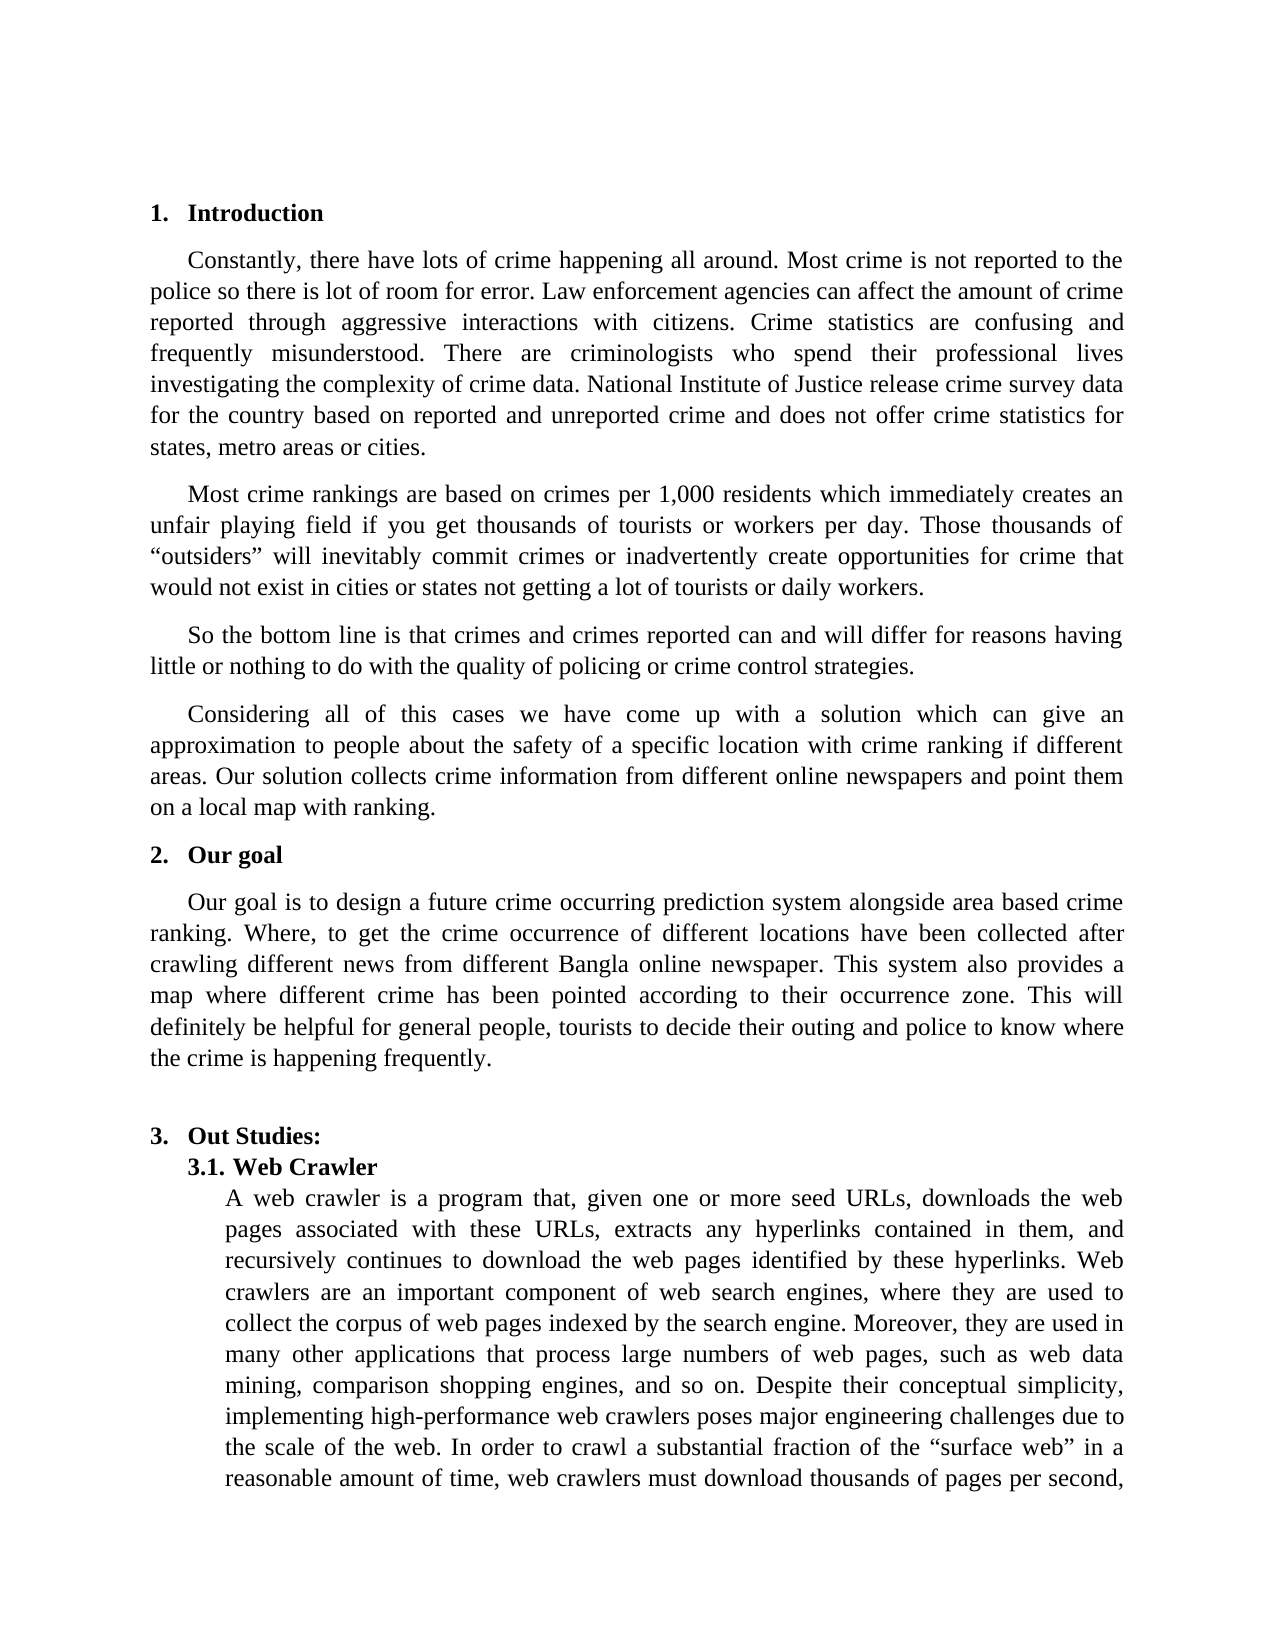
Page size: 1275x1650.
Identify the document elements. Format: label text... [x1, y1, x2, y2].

list Web Crawler [187, 1152, 1125, 1181]
list Out Studies: [150, 1121, 1125, 1150]
text Considering all of this cases we have come up with a solution which can give an approximation to people about the safety of a specific location with crime ranking if different areas. Our solution collects crime information from different online newspapers and point them on a local map with ranking. [150, 699, 1125, 821]
list Our goal [150, 840, 1125, 868]
text Our goal is to design a future crime occurring prediction system alongside area based crime ranking. Where, to get the crime occurrence of different locations have been collected after crawling different news from different Bangla online newspaper. This system also provides a map where different crime has been pointed according to their occurrence zone. This will definitely be helpful for general people, tourists to decide their outing and police to know where the crime is happening frequently. [150, 887, 1125, 1071]
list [225, 1183, 1125, 1492]
list Introduction [150, 198, 1125, 226]
text Constantly, there have lots of crime happening all around. Most crime is not reported to the police so there is lot of room for error. Law enforcement agencies can affect the amount of crime reported through aggressive interactions with citizens. Crime statistics are confusing and frequently misunderstood. There are criminologists who spend their professional lives investigating the complexity of crime data. National Institute of Justice release crime survey data for the country based on reported and unreported crime and does not offer crime statistics for states, metro areas or cities. [150, 245, 1125, 460]
text Most crime rankings are based on crimes per 1,000 residents which immediately creates an unfair playing field if you get thousands of tourists or workers per day. Those thousands of “outsiders” will inevitably commit crimes or inadvertently create opportunities for crime that would not exist in cities or states not getting a lot of tourists or daily workers. [150, 479, 1125, 601]
text So the bottom line is that crimes and crimes reported can and will differ for reasons having little or nothing to do with the quality of policing or crime control strategies. [150, 620, 1125, 680]
